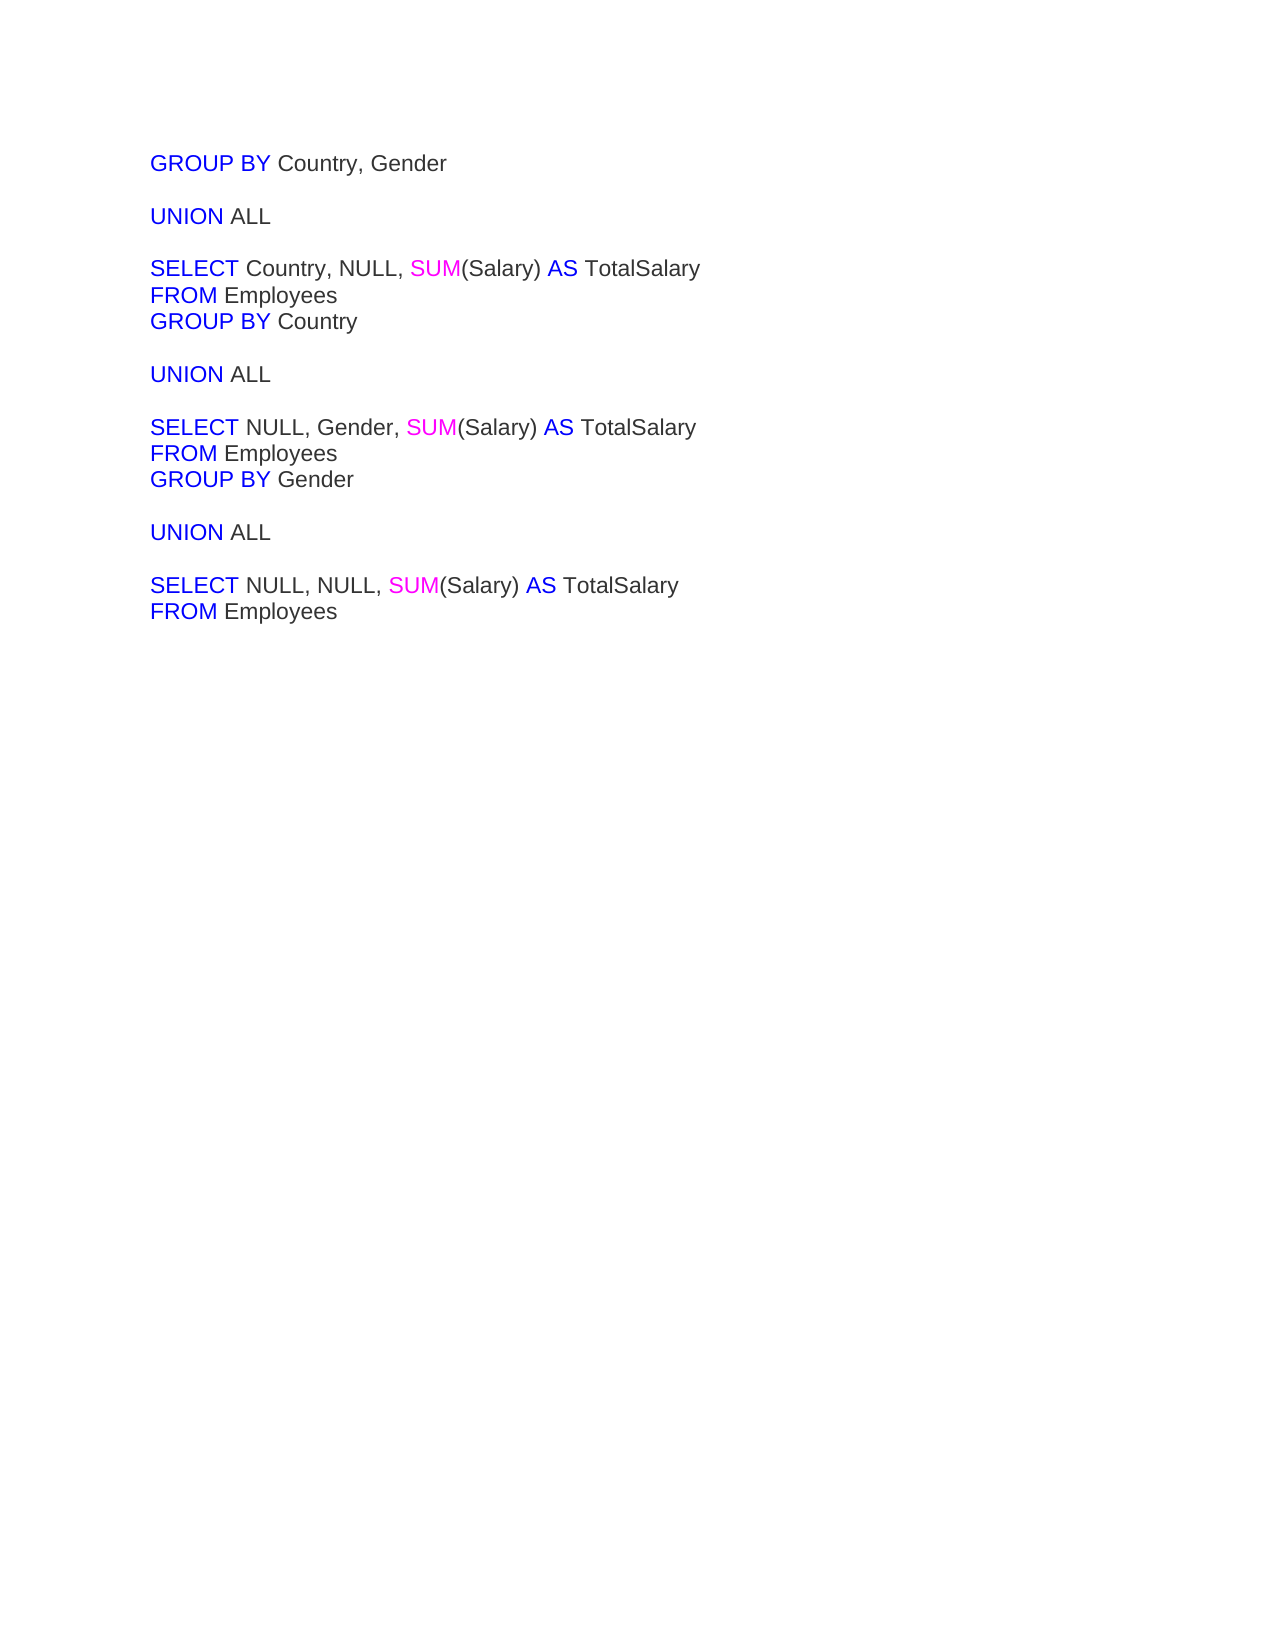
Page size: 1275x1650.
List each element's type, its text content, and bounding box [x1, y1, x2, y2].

text UNION ALL [150, 361, 1125, 387]
text FROM Employees [150, 440, 1125, 466]
text SELECT NULL, NULL, SUM(Salary) AS TotalSalary [150, 572, 1125, 598]
text FROM Employees [150, 282, 1125, 308]
text GROUP BY Country, Gender [150, 150, 1125, 176]
text GROUP BY Country [150, 308, 1125, 334]
text UNION ALL [150, 203, 1125, 229]
text SELECT NULL, Gender, SUM(Salary) AS TotalSalary [150, 413, 1125, 440]
text UNION ALL [150, 519, 1125, 545]
text SELECT Country, NULL, SUM(Salary) AS TotalSalary [150, 255, 1125, 282]
text GROUP BY Gender [150, 466, 1125, 493]
text FROM Employees [150, 598, 1125, 624]
